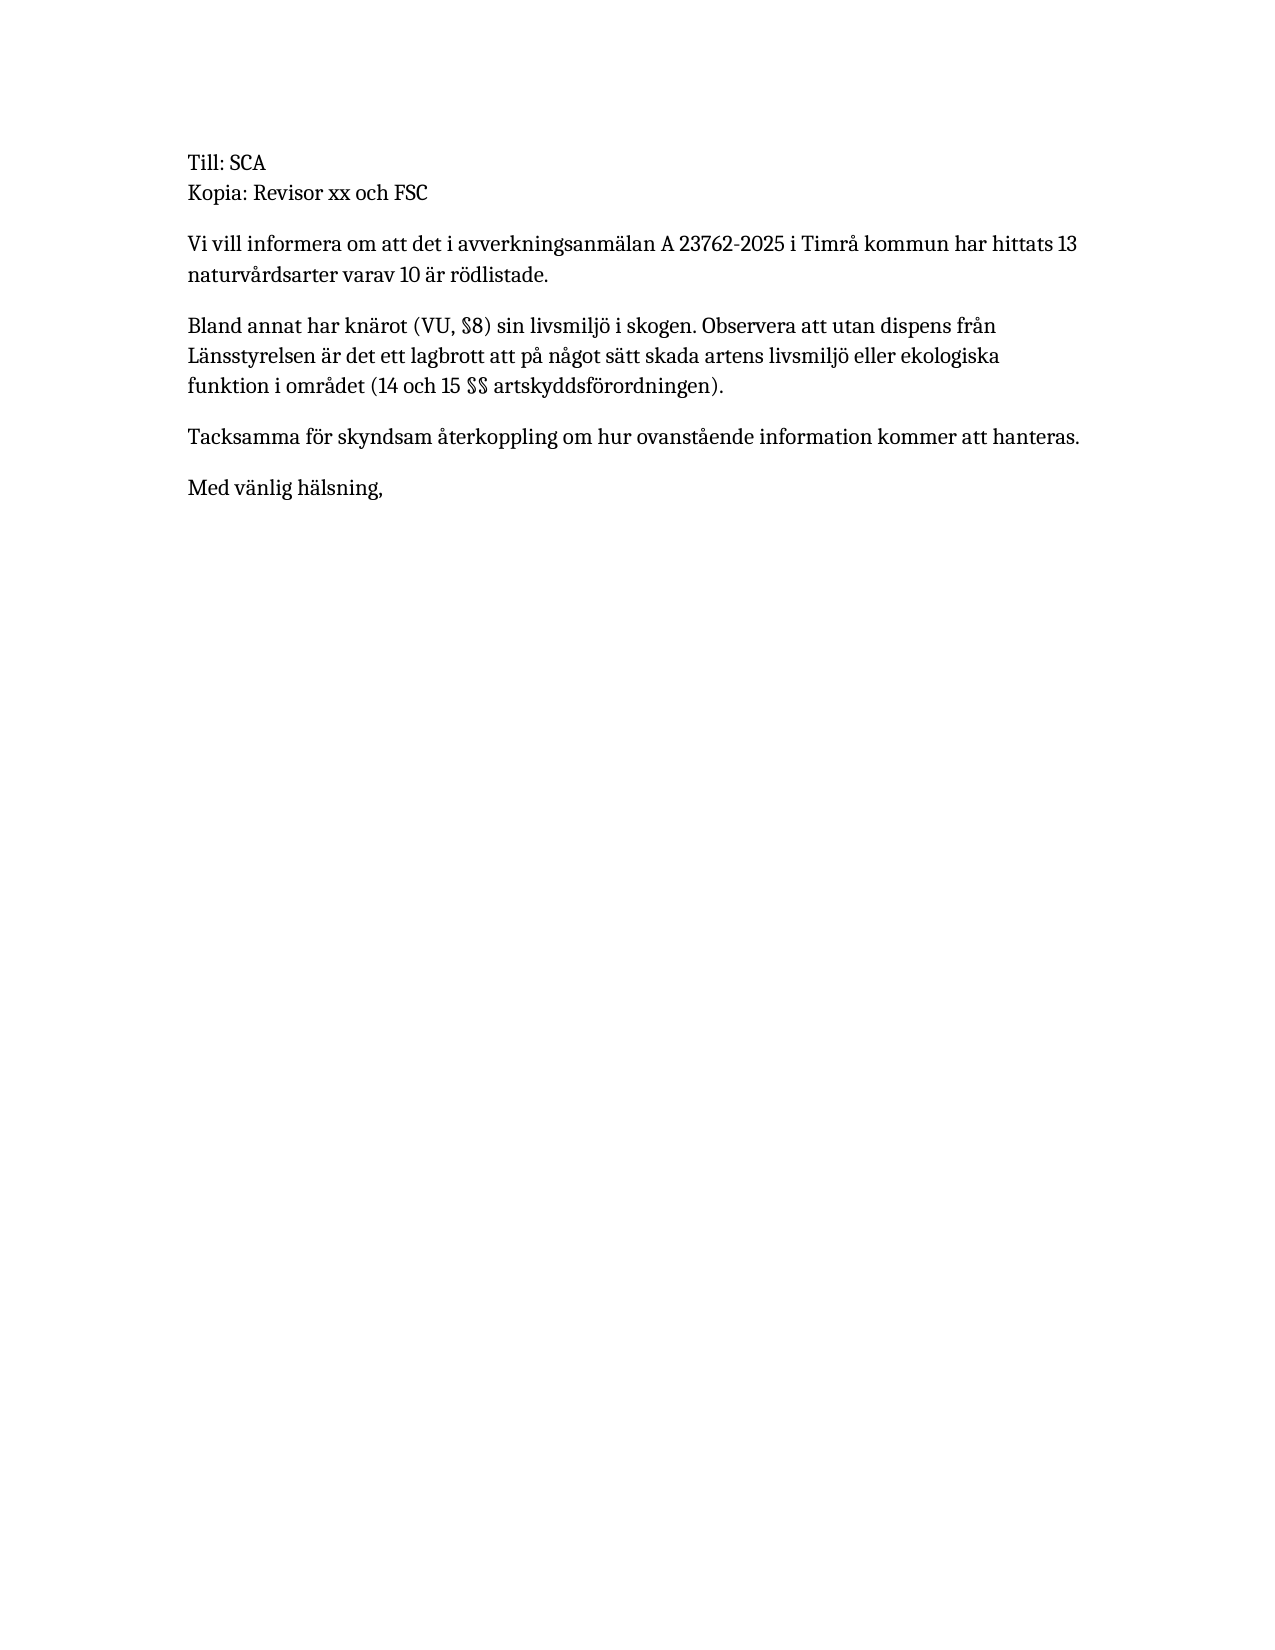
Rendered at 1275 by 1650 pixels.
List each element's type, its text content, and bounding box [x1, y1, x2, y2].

text Bland annat har knärot (VU, §8) sin livsmiljö i skogen. Observera att utan dispens från Länsstyrelsen är det ett lagbrott att på något sätt skada artens livsmiljö eller ekologiska funktion i området (14 och 15 §§ artskyddsförordningen). [187, 312, 1087, 399]
text Tacksamma för skyndsam återkoppling om hur ovanstående information kommer att hanteras. [187, 424, 1087, 450]
text Vi vill informera om att det i avverkningsanmälan A 23762-2025 i Timrå kommun har hittats 13 naturvårdsarter varav 10 är rödlistade. [187, 231, 1087, 288]
text Med vänlig hälsning, [187, 475, 1087, 532]
text Till: SCA Kopia: Revisor xx och FSC [187, 150, 1087, 207]
